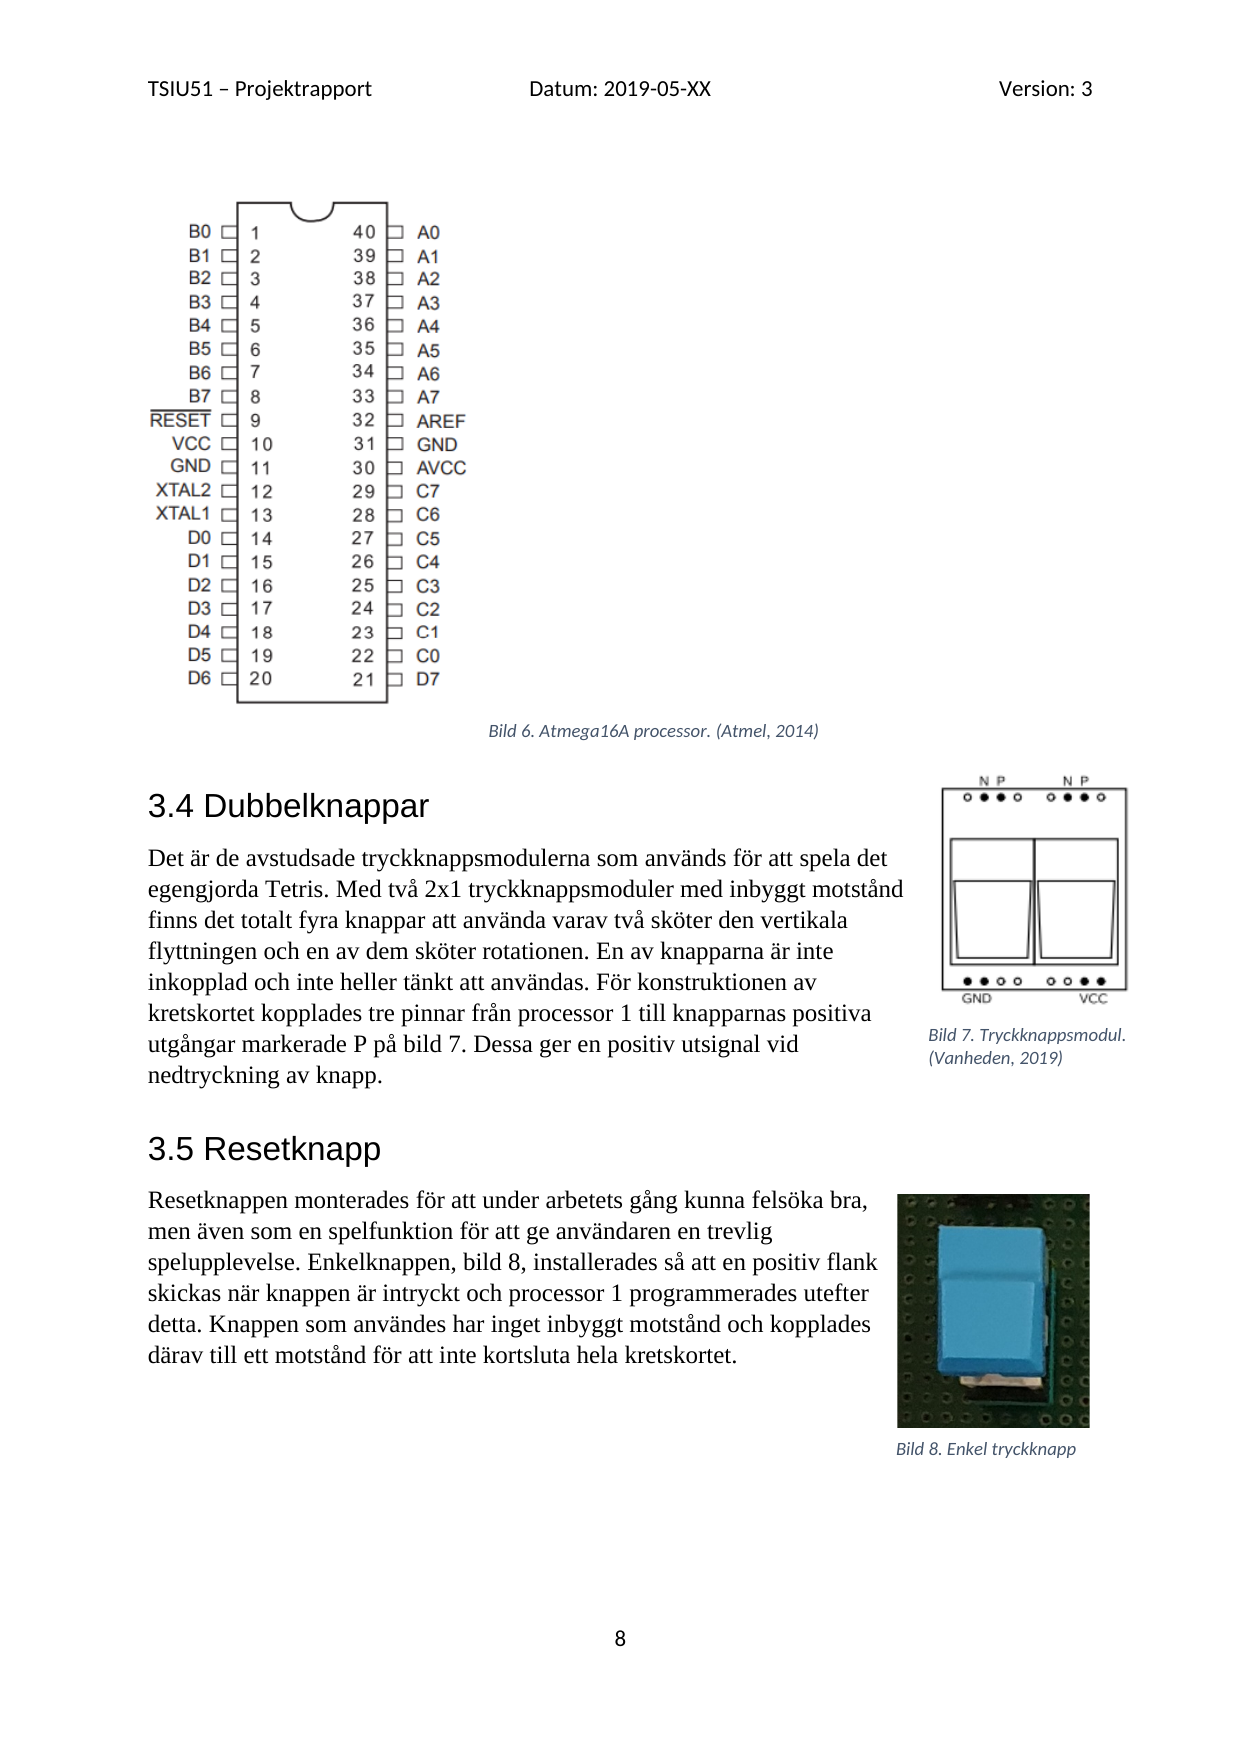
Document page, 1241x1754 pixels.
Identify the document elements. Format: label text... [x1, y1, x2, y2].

text Resetknappen monterades för att under arbetets gång kunna felsöka bra, men även som en spelfunktion för att ge användaren en trevlig spelupplevelse. Enkelknappen, bild 8, installerades så att en positiv flank skickas när knappen är intryckt och processor 1 programmerades utefter detta. Knappen som användes har inget inbyggt motstånd och kopplades därav till ett motstånd för att inte kortsluta hela kretskortet. [148, 1185, 1093, 1369]
subtitle 3.5 Resetknapp [148, 1128, 1093, 1167]
picture [895, 1194, 1090, 1426]
subtitle 3.4 Dubbelknappar [148, 786, 928, 824]
text Det är de avstudsade tryckknappsmodulerna som används för att spela det egengjorda Tetris. Med två 2x1 tryckknappsmoduler med inbyggt motstånd finns det totalt fyra knappar att använda varav två sköter den vertikala flyttningen och en av dem sköter rotationen. En av knapparna är inte inkopplad och inte heller tänkt att användas. För konstruktionen av kretskortet kopplades tre pinnar från processor 1 till knapparnas positiva utgångar markerade P på bild 7. Dessa ger en positiv utsignal vid nedtryckning av knapp. [148, 843, 1093, 1089]
picture [928, 766, 1144, 1014]
picture [147, 196, 467, 709]
